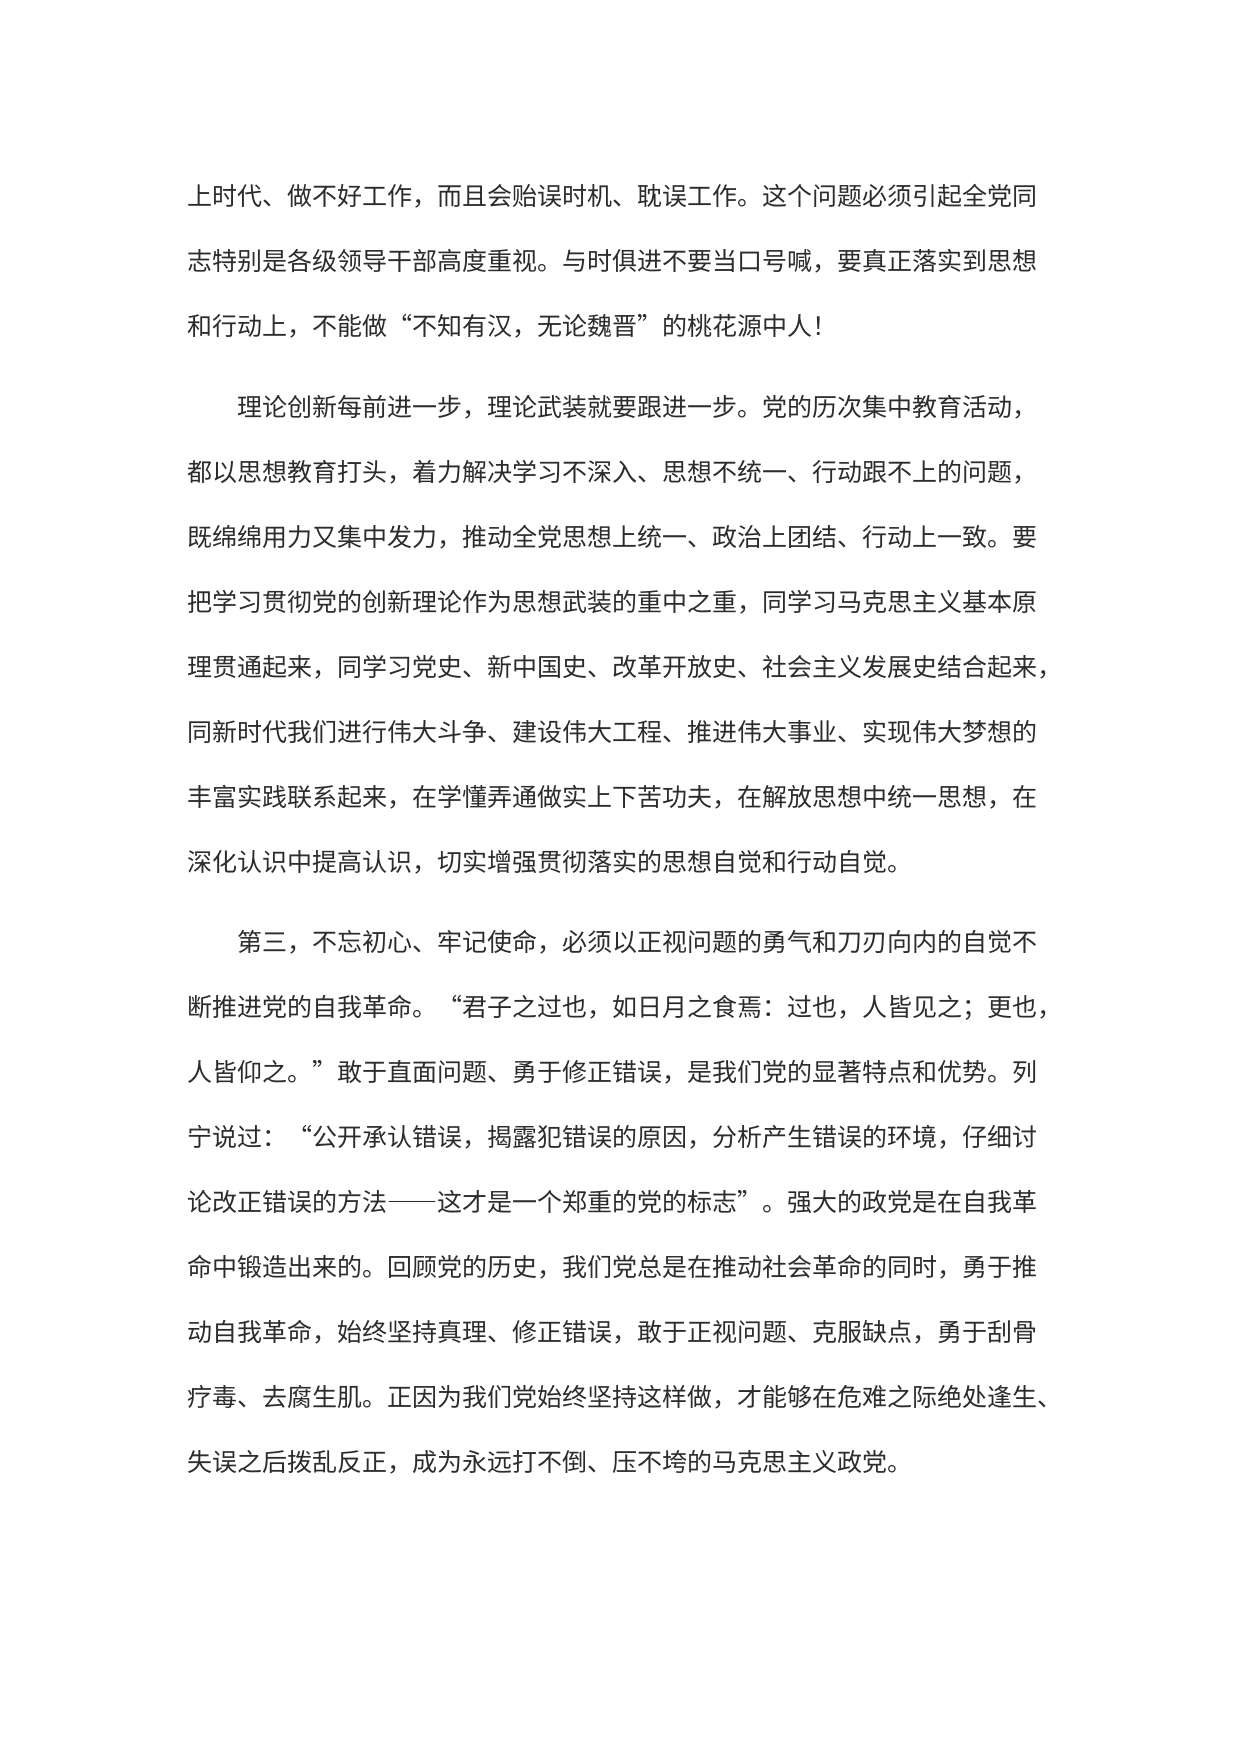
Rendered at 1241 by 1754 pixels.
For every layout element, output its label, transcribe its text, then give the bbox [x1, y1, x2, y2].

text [187, 162, 1053, 357]
text 理论创新每前进一步，理论武装就要跟进一步。党的历次集中教育活动，都以思想教育打头，着力解决学习不深入、思想不统一、行动跟不上的问题，既绵绵用力又集中发力，推动全党思想上统一、政治上团结、行动上一致。要把学习贯彻党的创新理论作为思想武装的重中之重，同学习马克思主义基本原理贯通起来，同学习党史、新中国史、改革开放史、社会主义发展史结合起来，同新时代我们进行伟大斗争、建设伟大工程、推进伟大事业、实现伟大梦想的丰富实践联系起来，在学懂弄通做实上下苦功夫，在解放思想中统一思想，在深化认识中提高认识，切实增强贯彻落实的思想自觉和行动自觉。 [187, 373, 1053, 893]
text 第三，不忘初心、牢记使命，必须以正视问题的勇气和刀刃向内的自觉不断推进党的自我革命。“君子之过也，如日月之食焉：过也，人皆见之；更也，人皆仰之。”敢于直面问题、勇于修正错误，是我们党的显著特点和优势。列宁说过：“公开承认错误，揭露犯错误的原因，分析产生错误的环境，仔细讨论改正错误的方法——这才是一个郑重的党的标志”。强大的政党是在自我革命中锻造出来的。回顾党的历史，我们党总是在推动社会革命的同时，勇于推动自我革命，始终坚持真理、修正错误，敢于正视问题、克服缺点，勇于刮骨疗毒、去腐生肌。正因为我们党始终坚持这样做，才能够在危难之际绝处逢生、失误之后拨乱反正，成为永远打不倒、压不垮的马克思主义政党。 [187, 908, 1053, 1493]
